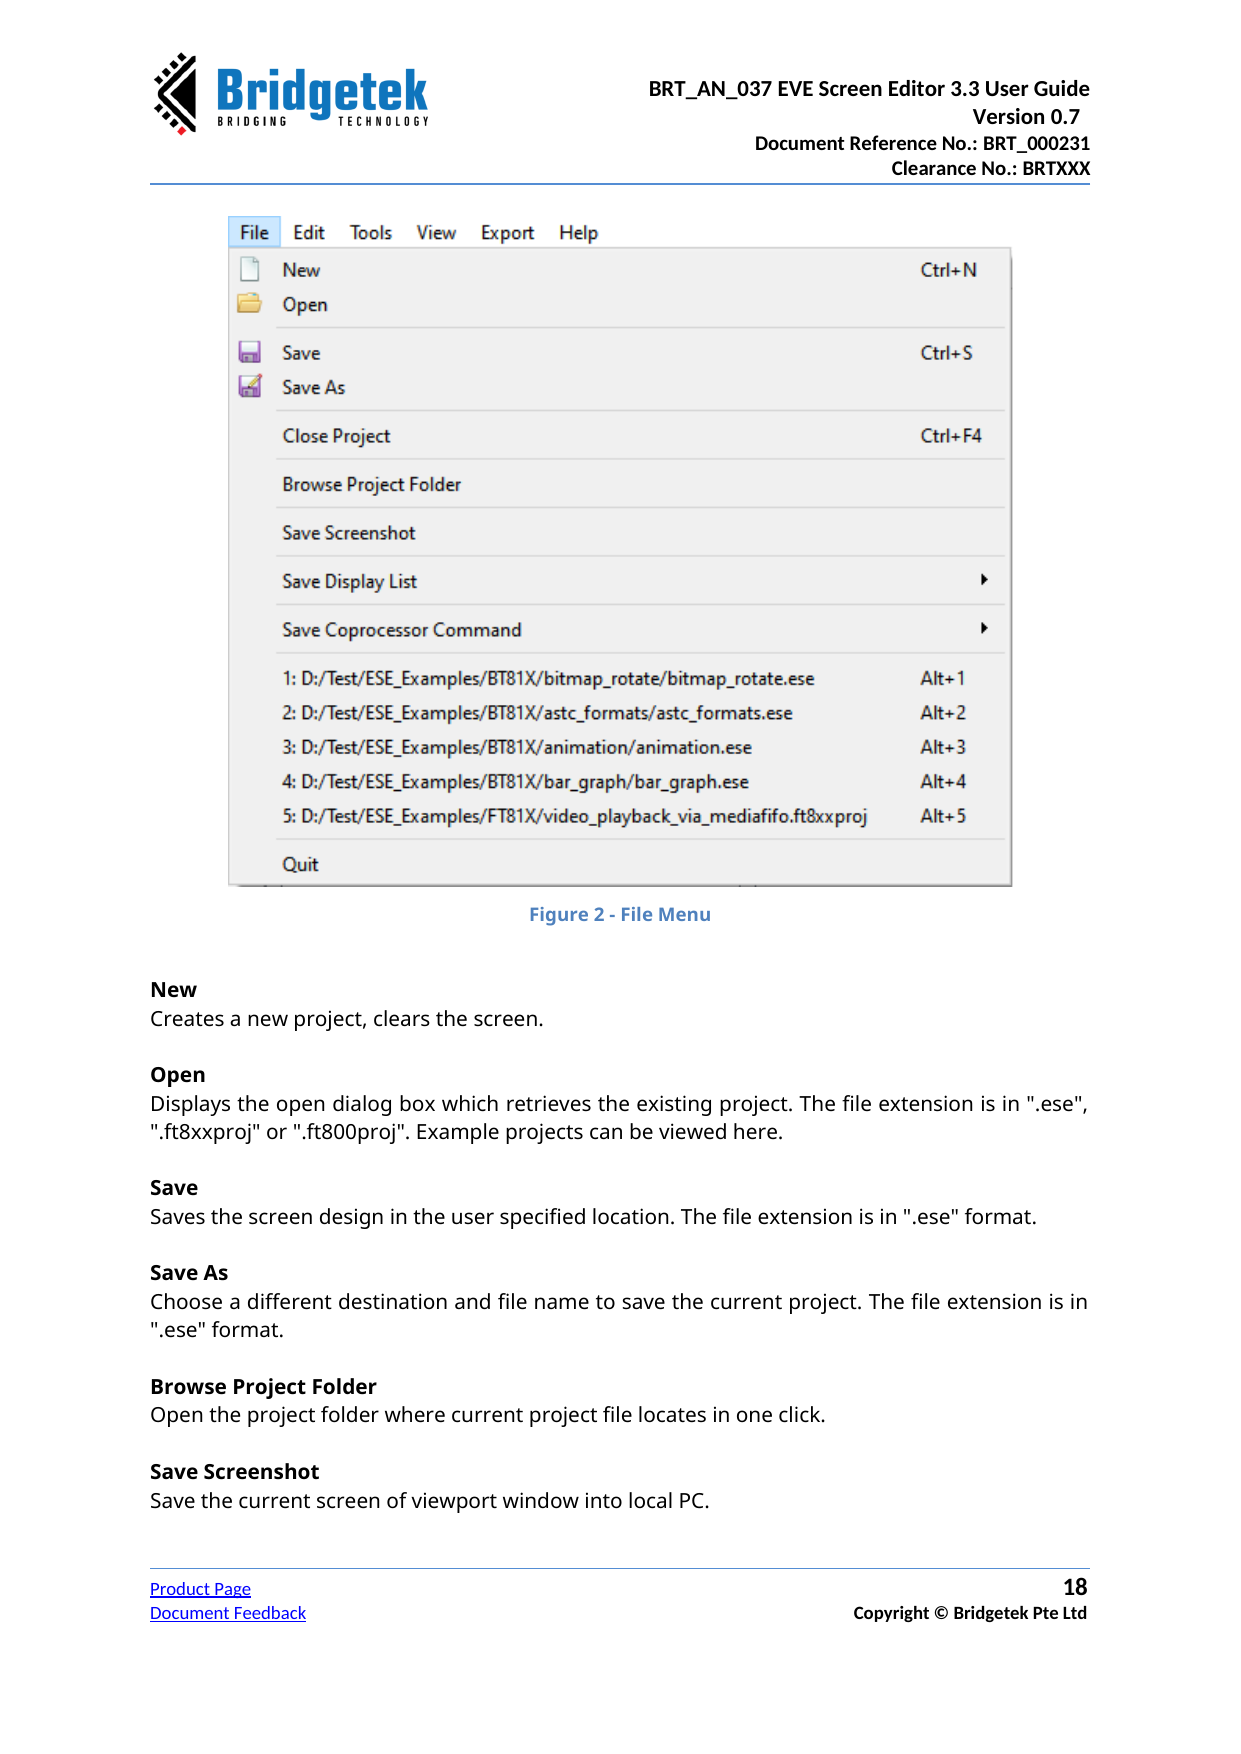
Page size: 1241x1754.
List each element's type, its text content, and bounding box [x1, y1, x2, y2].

text Browse Project Folder [150, 1372, 1090, 1401]
text Save [150, 1173, 1090, 1202]
text Saves the screen design in the user specified location. The file extension is in ".ese" format. [150, 1202, 1090, 1230]
text Creates a new project, clears the screen. [150, 1004, 1090, 1032]
picture [228, 216, 1013, 887]
text Choose a different destination and file name to save the current project. The file extension is in ".ese" format. [150, 1287, 1090, 1344]
text Save Screenshot [150, 1457, 1090, 1486]
text Open the project folder where current project file locates in one click. [150, 1401, 1090, 1429]
text New [150, 975, 1090, 1004]
text Figure 2 - File Menu [150, 901, 1090, 926]
text Save the current screen of viewport window into local PC. [150, 1486, 1090, 1514]
text Displays the open dialog box which retrieves the existing project. The file extension is in ".ese", ".ft8xxproj" or ".ft800proj". Example projects can be viewed here. [150, 1089, 1090, 1146]
text Open [150, 1060, 1090, 1089]
picture [146, 48, 429, 137]
text Save As [150, 1258, 1090, 1287]
